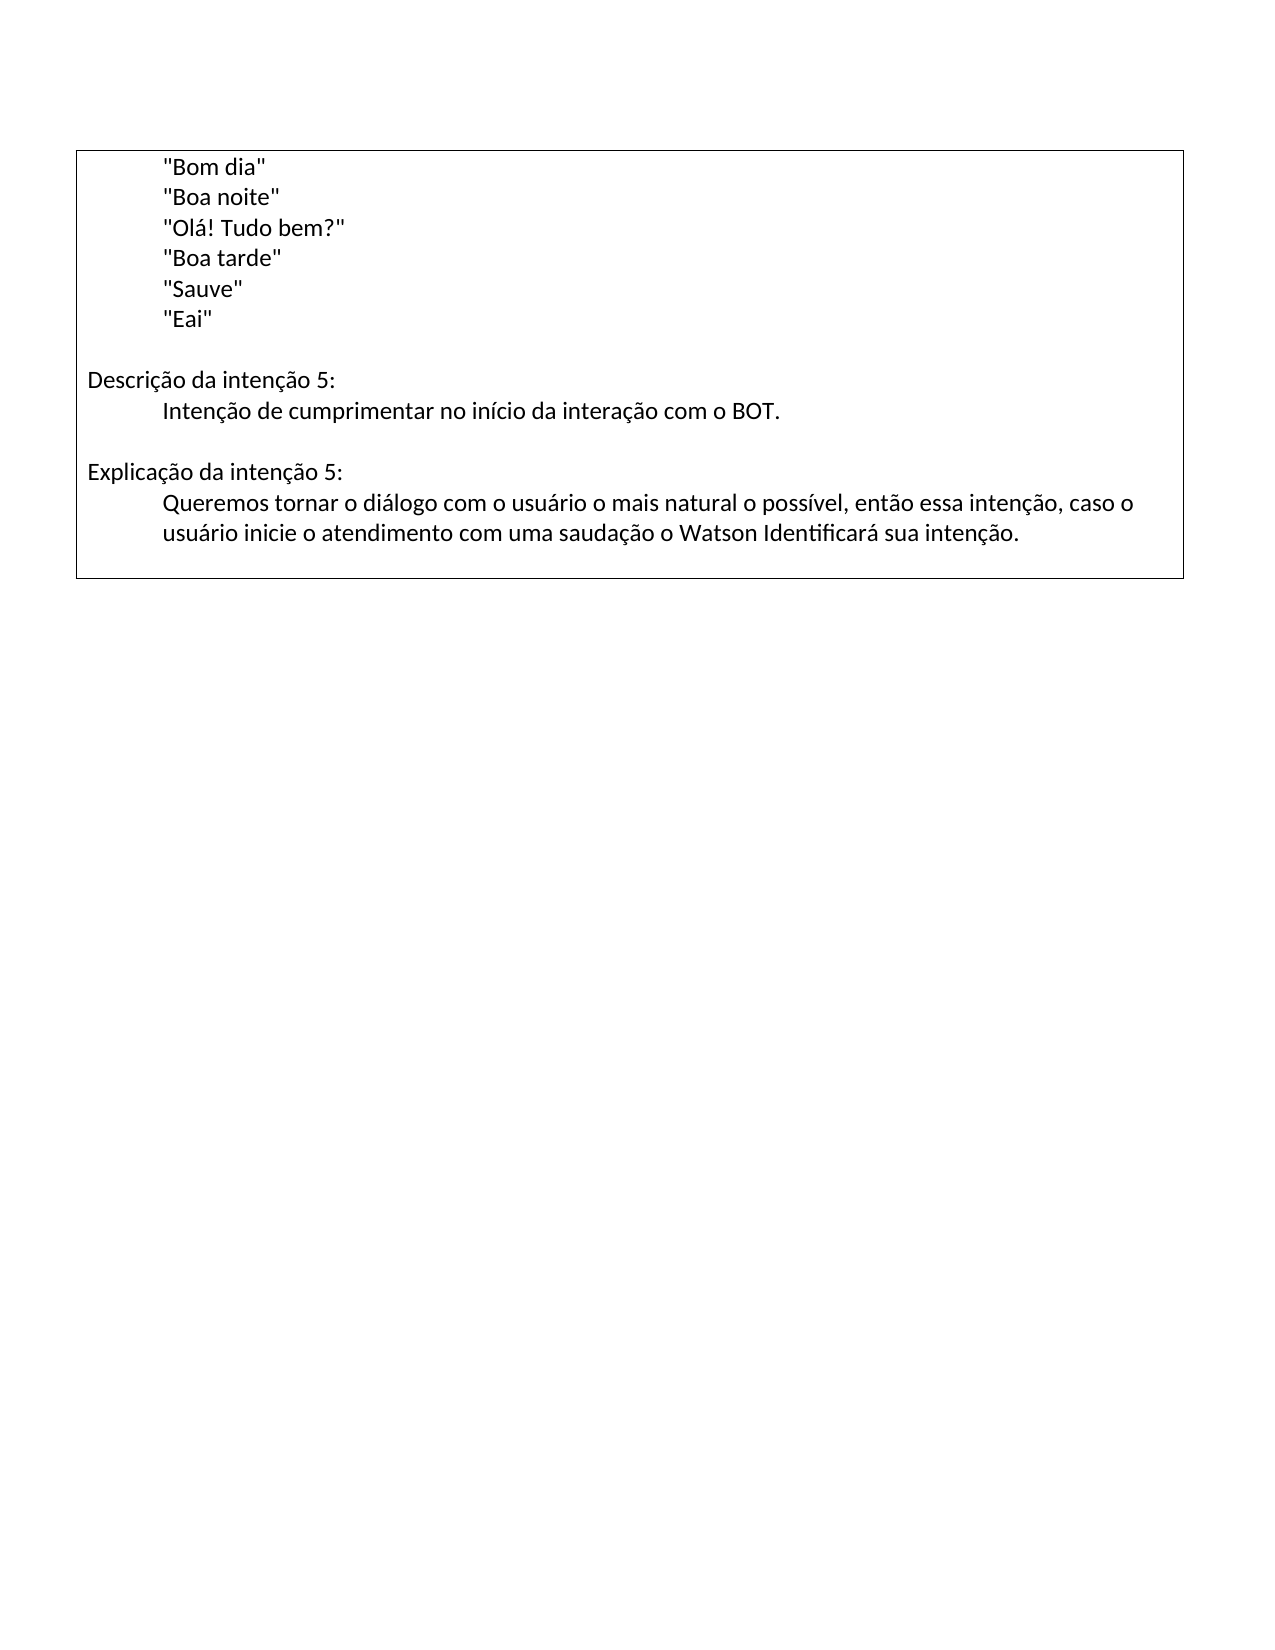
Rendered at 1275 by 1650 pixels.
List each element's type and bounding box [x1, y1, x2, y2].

table_cell [77, 151, 1183, 578]
